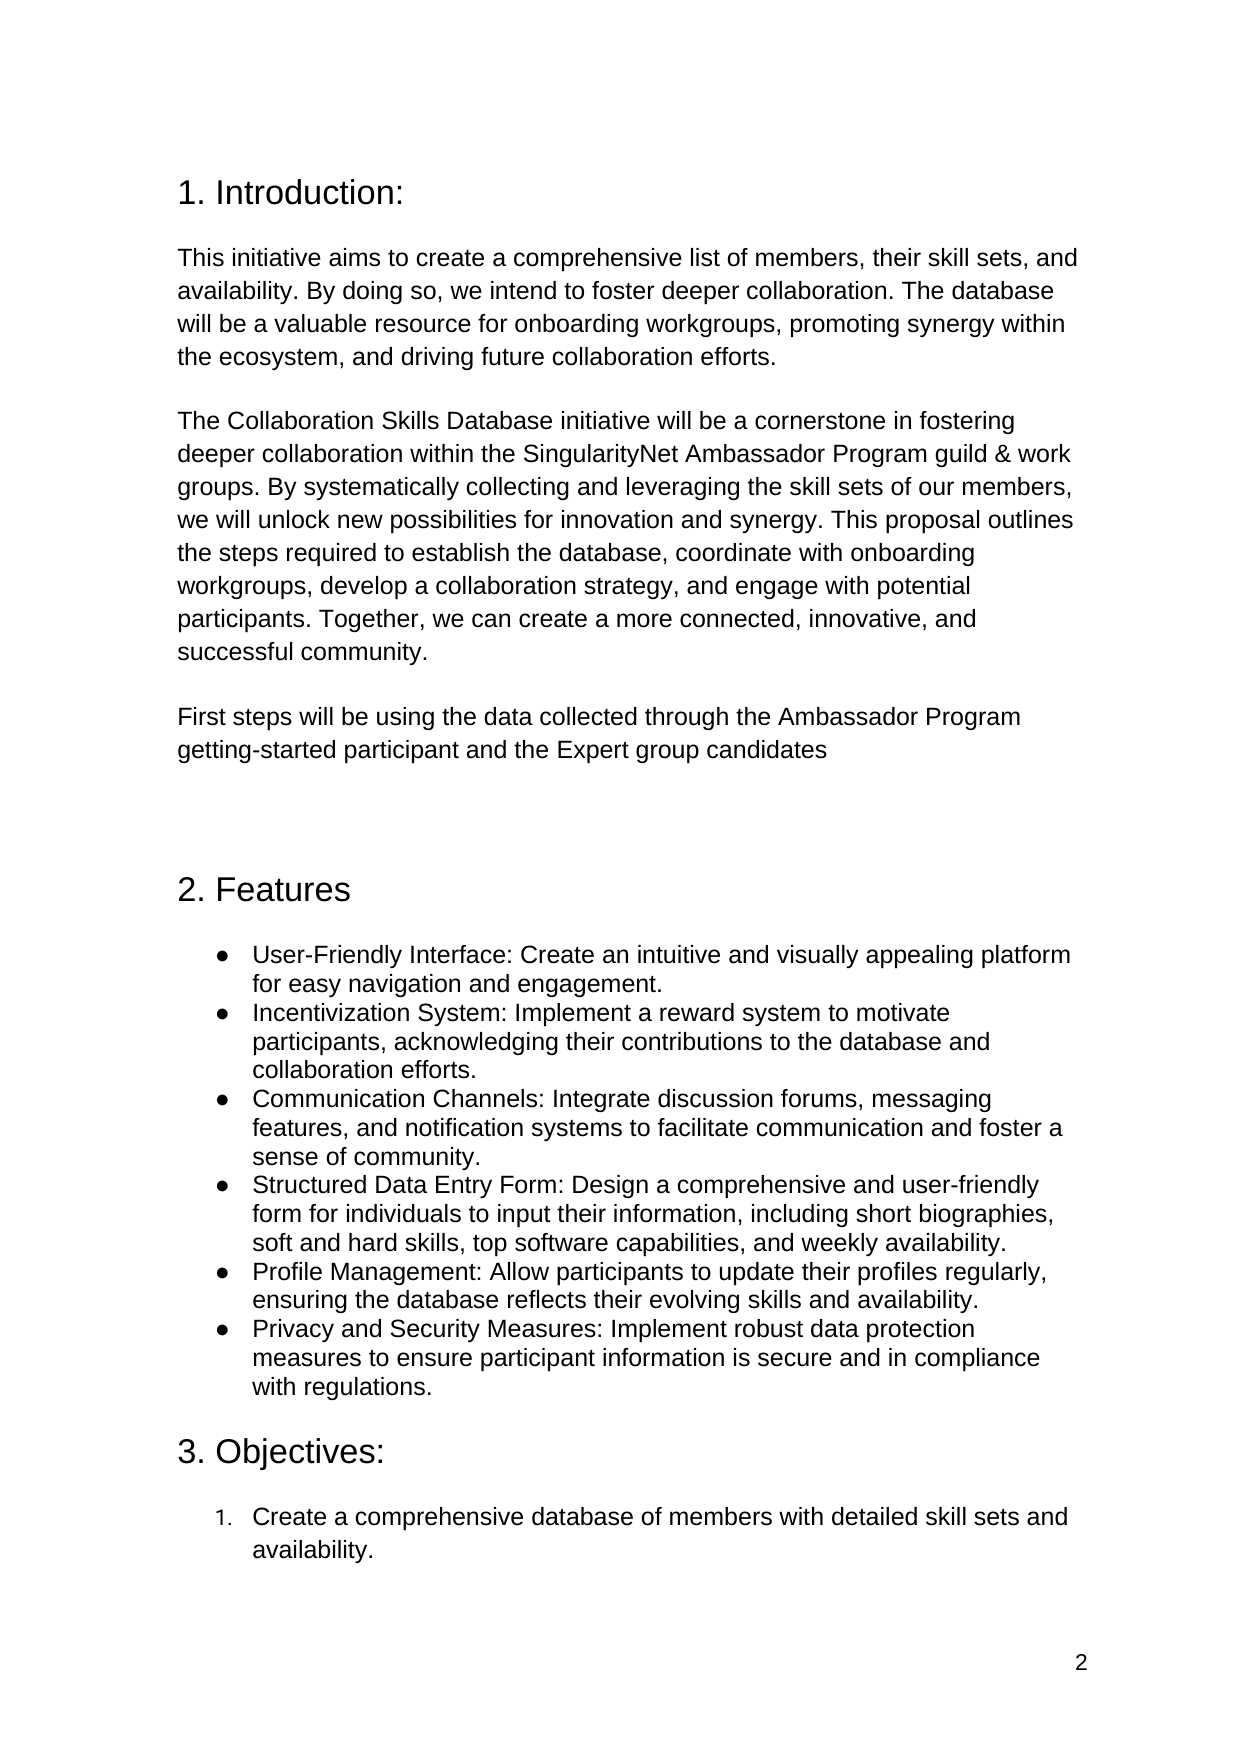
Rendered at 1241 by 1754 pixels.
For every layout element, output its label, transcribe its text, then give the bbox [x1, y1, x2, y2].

subtitle 1. Introduction: [177, 172, 1087, 212]
list Communication Channels: Integrate discussion forums, messaging features, and notification systems to facilitate communication and foster a sense of community. [214, 1084, 1087, 1170]
list Profile Management: Allow participants to update their profiles regularly, ensuring the database reflects their evolving skills and availability. [214, 1256, 1087, 1314]
list Create a comprehensive database of members with detailed skill sets and availability. [214, 1502, 1087, 1564]
subtitle 2. Features [177, 869, 1087, 909]
list Structured Data Entry Form: Design a comprehensive and user-friendly form for individuals to input their information, including short biographies, soft and hard skills, top software capabilities, and weekly availability. [214, 1170, 1087, 1256]
subtitle 3. Objectives: [177, 1431, 1087, 1471]
list Incentivization System: Implement a reward system to motivate participants, acknowledging their contributions to the database and collaboration efforts. [214, 998, 1087, 1084]
text First steps will be using the data collected through the Ambassador Program getting-started participant and the Expert group candidates [177, 702, 1087, 763]
list User-Friendly Interface: Create an intuitive and visually appealing platform for easy navigation and engagement. [214, 940, 1087, 998]
list Privacy and Security Measures: Implement robust data protection measures to ensure participant information is secure and in compliance with regulations. [214, 1314, 1087, 1400]
text This initiative aims to create a comprehensive list of members, their skill sets, and availability. By doing so, we intend to foster deeper collaboration. The database will be a valuable resource for onboarding workgroups, promoting synergy within the ecosystem, and driving future collaboration efforts. [177, 243, 1087, 371]
text The Collaboration Skills Database initiative will be a cornerstone in fostering deeper collaboration within the SingularityNet Ambassador Program guild & work groups. By systematically collecting and leveraging the skill sets of our members, we will unlock new possibilities for innovation and synergy. This proposal outlines the steps required to establish the database, coordinate with onboarding workgroups, develop a collaboration strategy, and engage with potential participants. Together, we can create a more connected, innovative, and successful community. [177, 406, 1087, 666]
